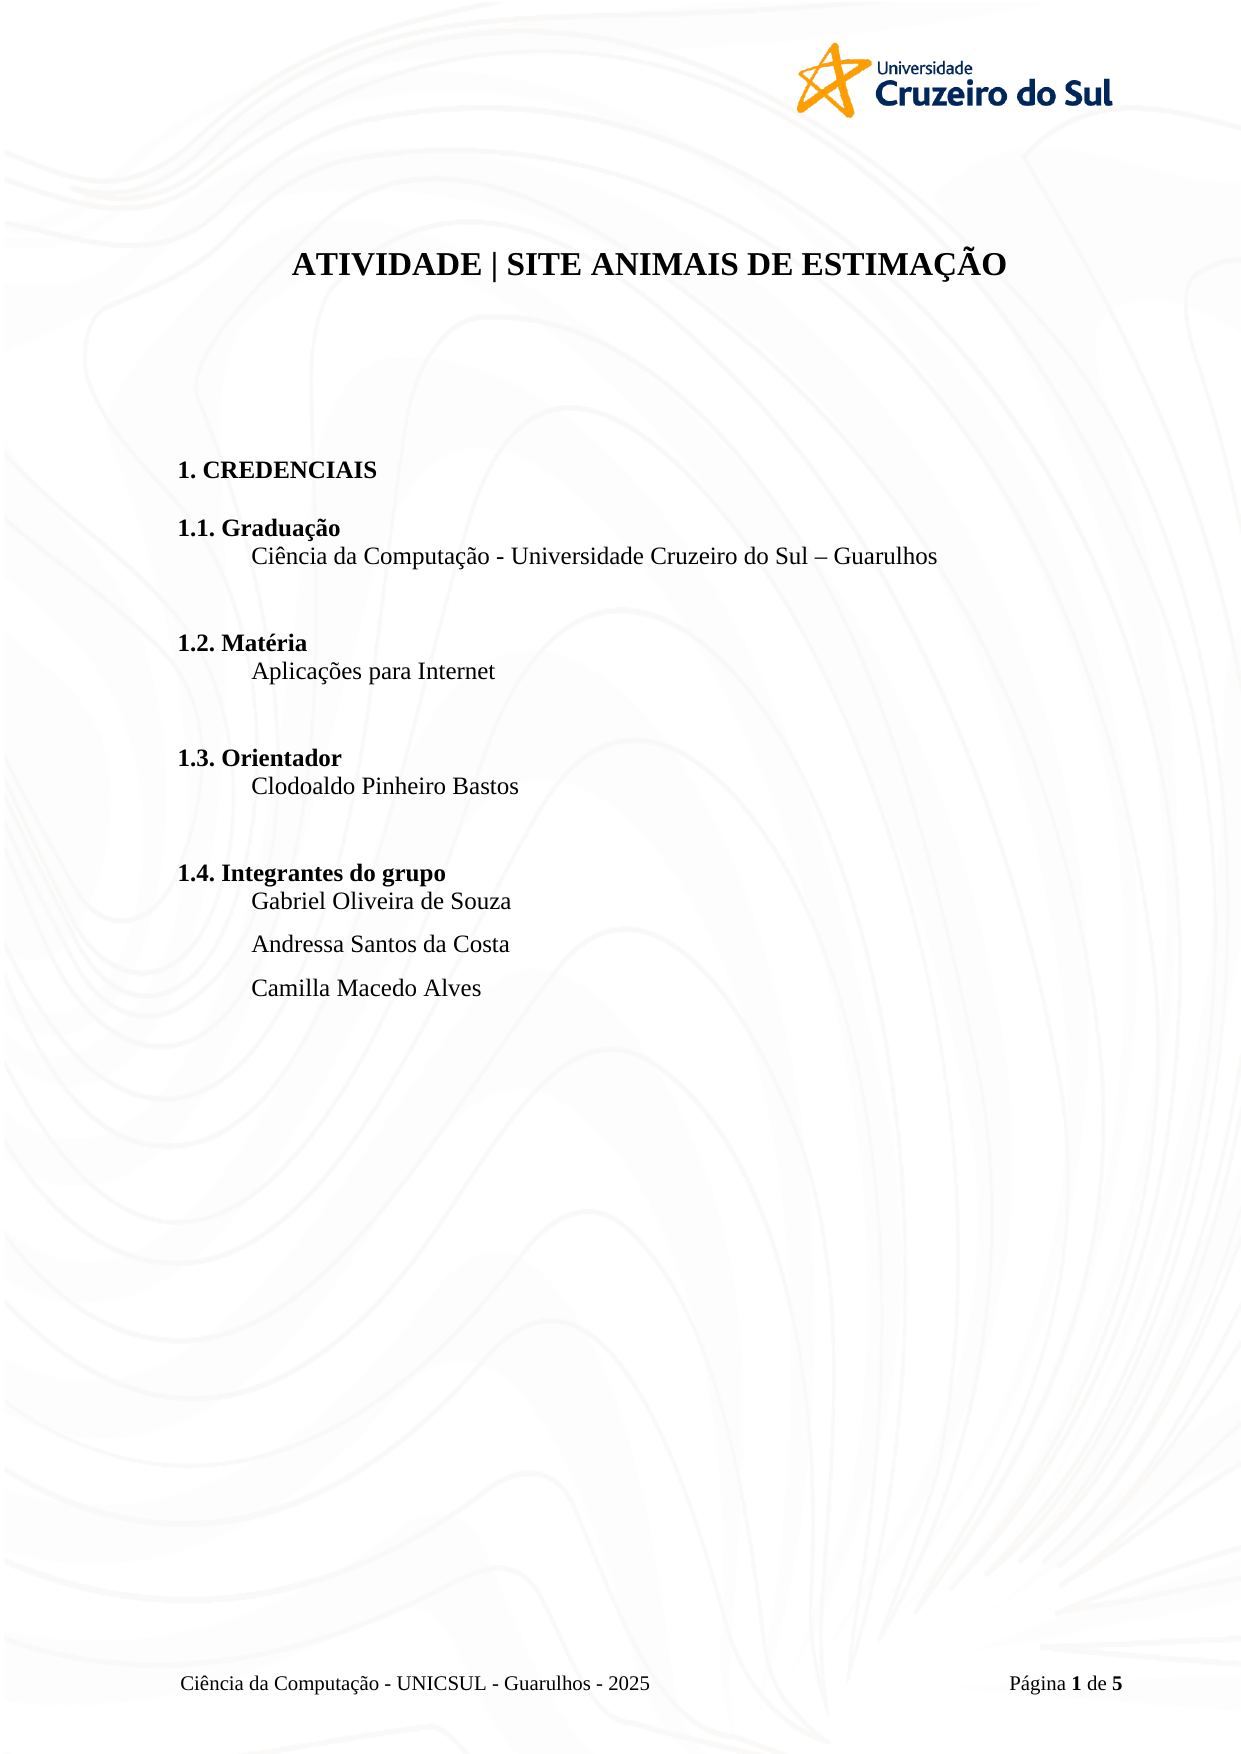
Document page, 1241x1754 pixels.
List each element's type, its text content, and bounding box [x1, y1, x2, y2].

text ATIVIDADE | SITE ANIMAIS DE ESTIMAÇÃO [177, 244, 1122, 283]
text Andressa Santos da Costa [177, 929, 1122, 958]
text 1.1. Graduação [177, 513, 1122, 541]
text 1.2. Matéria [177, 628, 1122, 656]
text Gabriel Oliveira de Souza [177, 886, 1122, 915]
text Camilla Macedo Alves [177, 973, 1122, 1001]
text Clodoaldo Pinheiro Bastos [177, 771, 1122, 800]
text 1. CREDENCIAIS [177, 455, 1122, 484]
picture [775, 0, 1134, 259]
text 1.4. Integrantes do grupo [177, 858, 1122, 886]
text 1.3. Orientador [177, 743, 1122, 771]
text Ciência da Computação - Universidade Cruzeiro do Sul – Guarulhos [177, 541, 1122, 570]
text Aplicações para Internet [177, 656, 1122, 685]
